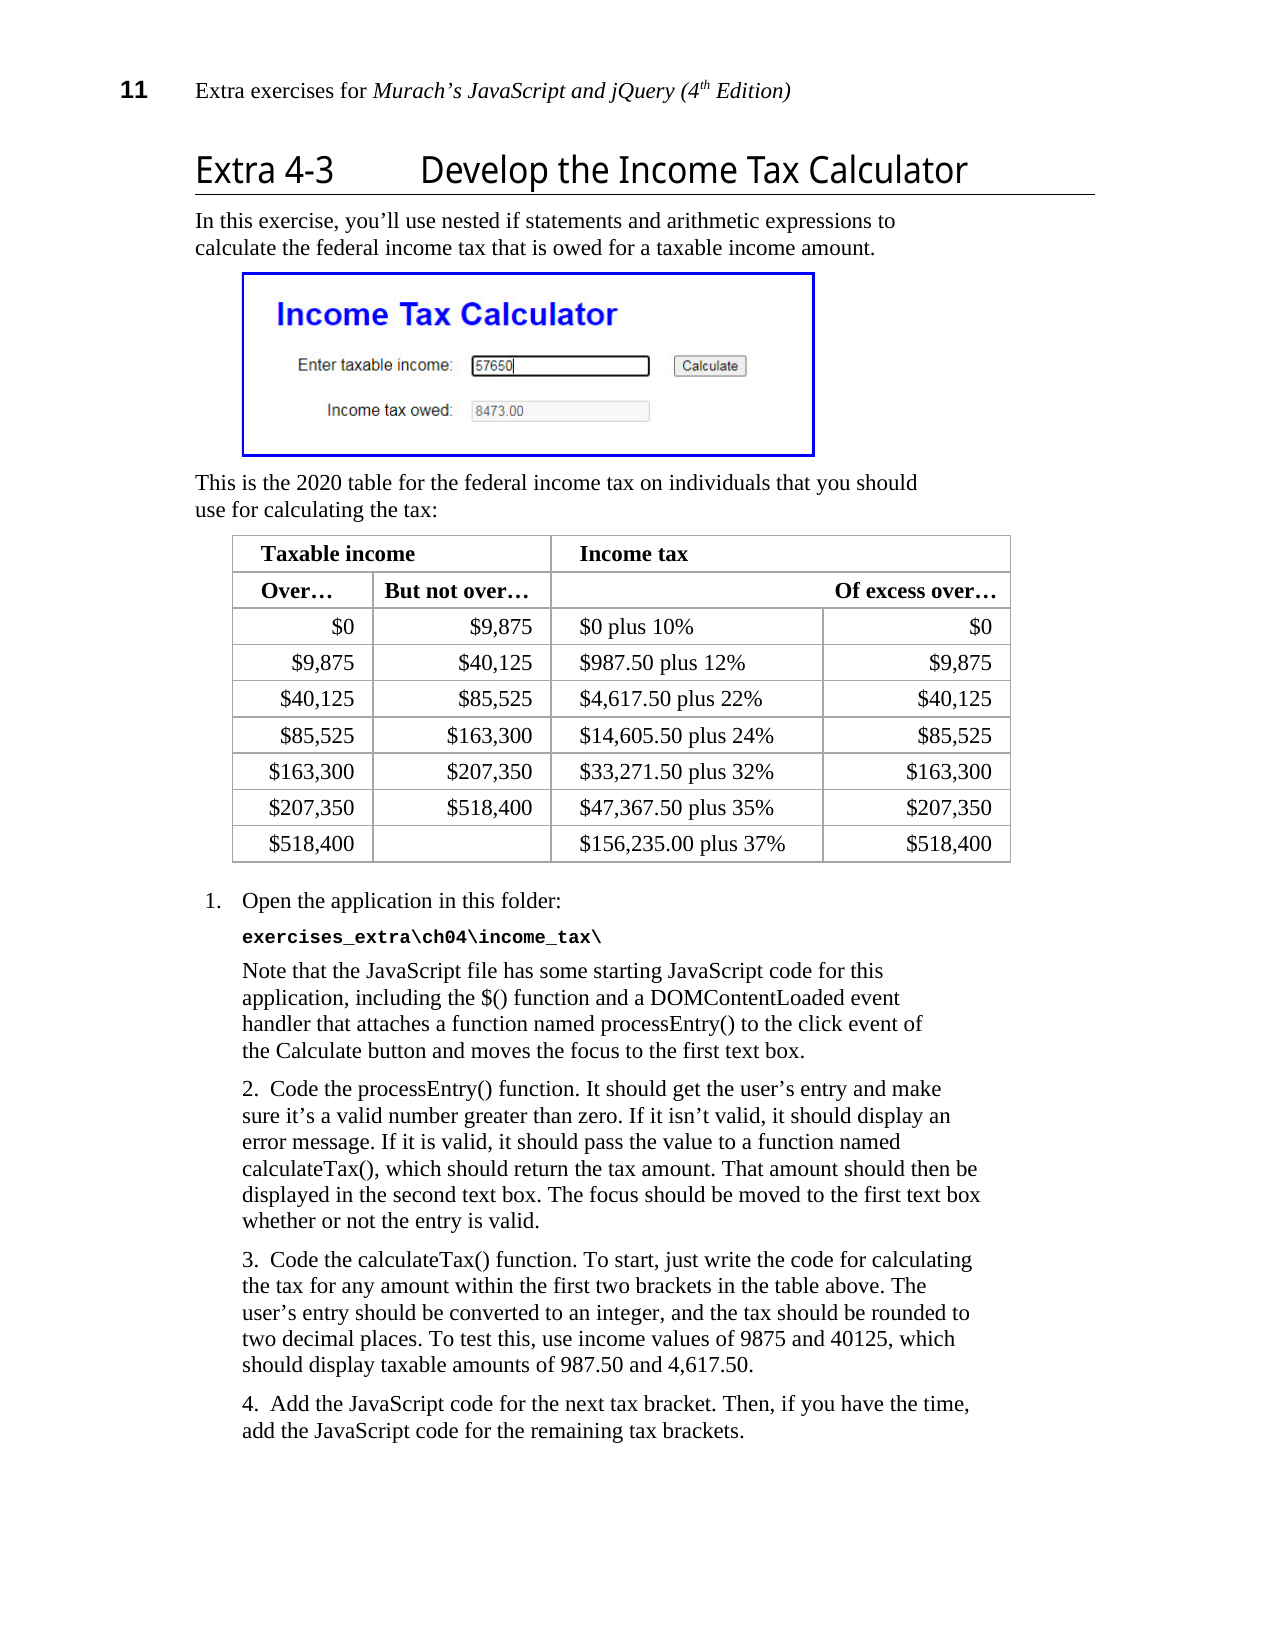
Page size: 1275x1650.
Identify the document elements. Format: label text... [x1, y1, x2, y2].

text Note that the JavaScript file has some starting JavaScript code for this application, including the $() function and a DOMContentLoaded event handler that attaches a function named processEntry() to the click event of the Calculate button and moves the focus to the first text box. [242, 958, 945, 1063]
list Add the JavaScript code for the next tax bracket. Then, if you have the time, add the JavaScript code for the remaining tax brackets. [242, 1390, 982, 1443]
table_cell Of excess over… [823, 573, 1010, 607]
table_cell $85,525 [233, 718, 372, 752]
text This is the 2020 table for the federal income tax on individuals that you should use for calculating the tax: [195, 469, 945, 522]
table_cell $14,605.50 plus 24% [552, 718, 822, 752]
table_cell $0 [824, 609, 1010, 643]
table_header Taxable income [233, 536, 550, 571]
table_cell $0 plus 10% [552, 609, 822, 643]
picture [241, 272, 815, 457]
table_header Income tax [552, 536, 1010, 571]
table_cell $163,300 [233, 754, 372, 788]
table_cell [374, 826, 550, 861]
table_cell [552, 573, 823, 607]
table_cell $0 [233, 609, 372, 643]
list Open the application in this folder: [204, 887, 982, 914]
text exercises_extra\ch04\income_tax\ [242, 926, 1065, 949]
table_cell $40,125 [824, 681, 1010, 716]
table_cell $207,350 [374, 754, 550, 788]
table_cell $163,300 [374, 718, 550, 752]
table_cell $9,875 [824, 645, 1010, 680]
table_cell $85,525 [824, 718, 1010, 752]
table_cell $9,875 [374, 609, 550, 643]
table_cell $207,350 [233, 790, 372, 825]
list Code the calculateTax() function. To start, just write the code for calculating the tax for any amount within the first two brackets in the table above. The user’s entry should be converted to an integer, and the tax should be rounded to two decimal places. To test this, use income values of 9875 and 40125, which should display taxable amounts of 987.50 and 4,617.50. [242, 1246, 982, 1378]
table_cell $4,617.50 plus 22% [552, 681, 822, 716]
table_cell $85,525 [374, 681, 550, 716]
subtitle Extra 4-3 Develop the Income Tax Calculator [195, 150, 1095, 194]
table_cell $47,367.50 plus 35% [552, 790, 822, 825]
table_cell $518,400 [374, 790, 550, 825]
table_cell $33,271.50 plus 32% [552, 754, 822, 788]
table_cell $163,300 [824, 754, 1010, 788]
table_cell But not over… [374, 573, 550, 607]
table_cell $40,125 [374, 645, 550, 680]
list Code the processEntry() function. It should get the user’s entry and make sure it’s a valid number greater than zero. If it isn’t valid, it should display an error message. If it is valid, it should pass the value to a function named calculateTax(), which should return the tax amount. That amount should then be displayed in the second text box. The focus should be moved to the first text box whether or not the entry is valid. [242, 1076, 982, 1234]
table_cell $987.50 plus 12% [552, 645, 822, 680]
text In this exercise, you’ll use nested if statements and arithmetic expressions to calculate the federal income tax that is owed for a taxable income amount. [195, 207, 945, 260]
table_cell $9,875 [233, 645, 372, 680]
table_cell $156,235.00 plus 37% [552, 826, 822, 861]
table_cell $518,400 [233, 826, 372, 861]
table_cell $40,125 [233, 681, 372, 716]
table_cell $518,400 [824, 826, 1010, 861]
table_cell Over… [233, 573, 372, 607]
table_cell $207,350 [824, 790, 1010, 825]
